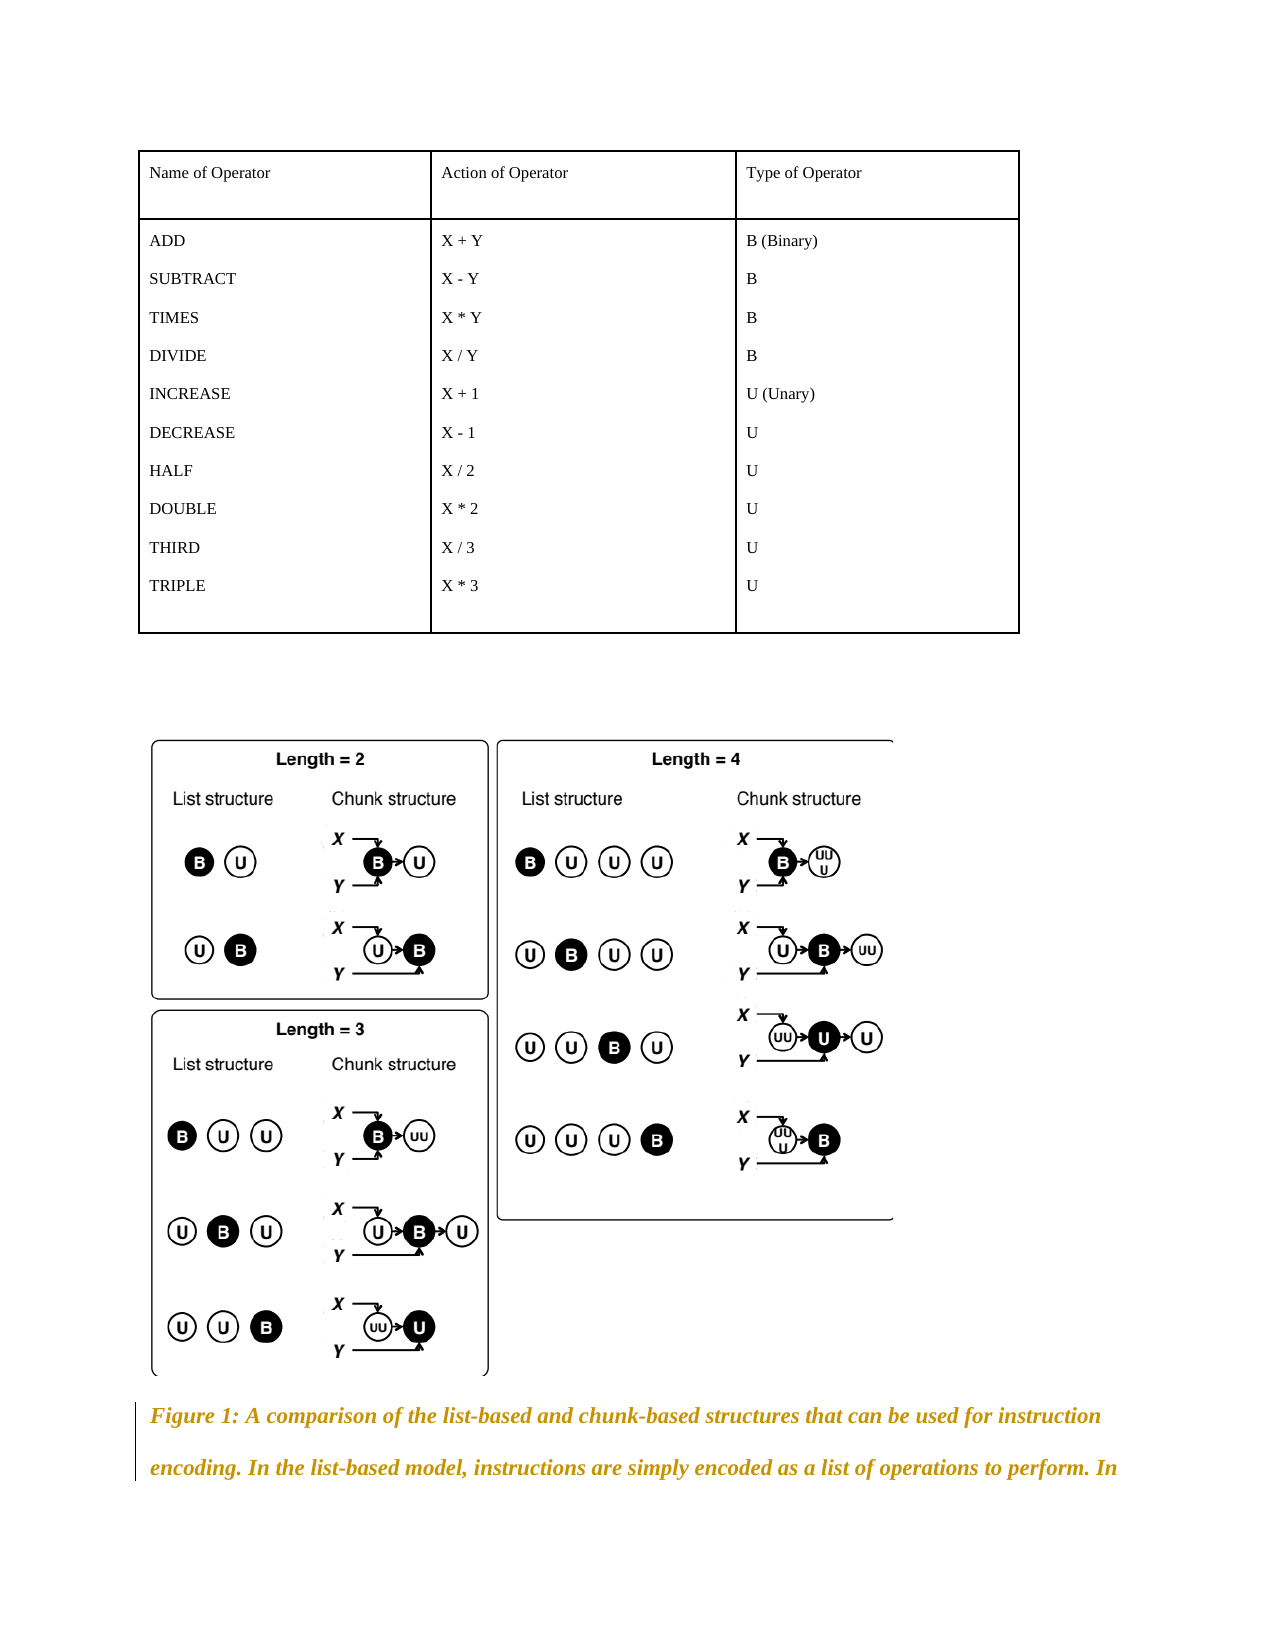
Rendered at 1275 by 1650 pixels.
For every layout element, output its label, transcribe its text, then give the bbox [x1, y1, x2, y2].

table_header Action of Operator [432, 152, 735, 218]
table_cell ADD SUBTRACT TIMES DIVIDE INCREASE DECREASE HALF DOUBLE THIRD TRIPLE [140, 220, 430, 632]
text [150, 1402, 1125, 1481]
table_header Type of Operator [737, 152, 1018, 218]
table_cell X + Y X - Y X * Y X / Y X + 1 X - 1 X / 2 X * 2 X / 3 X * 3 [432, 220, 735, 632]
table_header Name of Operator [140, 152, 430, 218]
table_cell B (Binary) B B B U (Unary) U U U U U [737, 220, 1018, 632]
